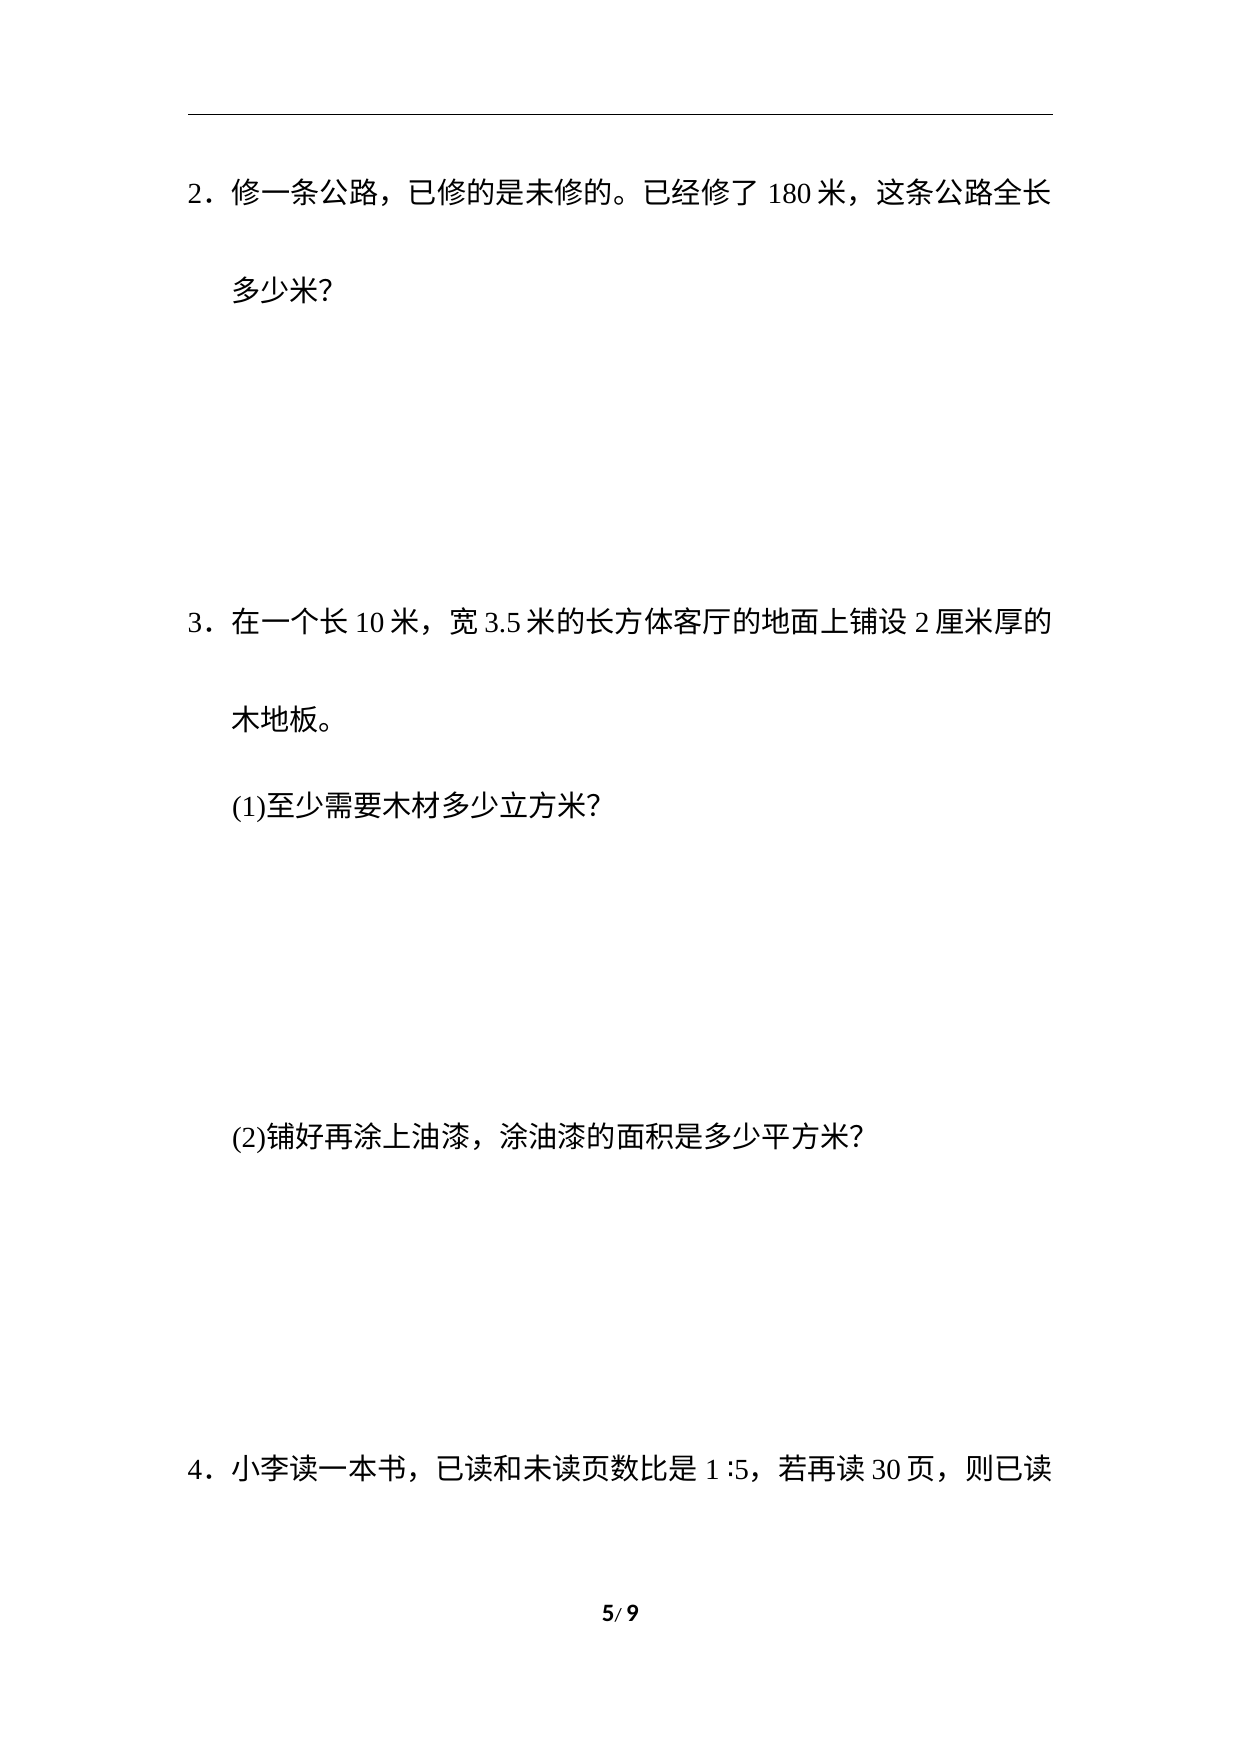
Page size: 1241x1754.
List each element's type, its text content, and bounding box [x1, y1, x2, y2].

text (1)至少需要木材多少立方米？ [231, 771, 1053, 836]
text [187, 1434, 1053, 1499]
text 3．在一个长10米，宽3.5米的长方体客厅的地面上铺设2厘米厚的木地板。 [187, 587, 1053, 750]
text 2．修一条公路，已修的是未修的。已经修了180米，这条公路全长多少米？ [187, 158, 1053, 321]
text (2)铺好再涂上油漆，涂油漆的面积是多少平方米？ [231, 1103, 1053, 1168]
